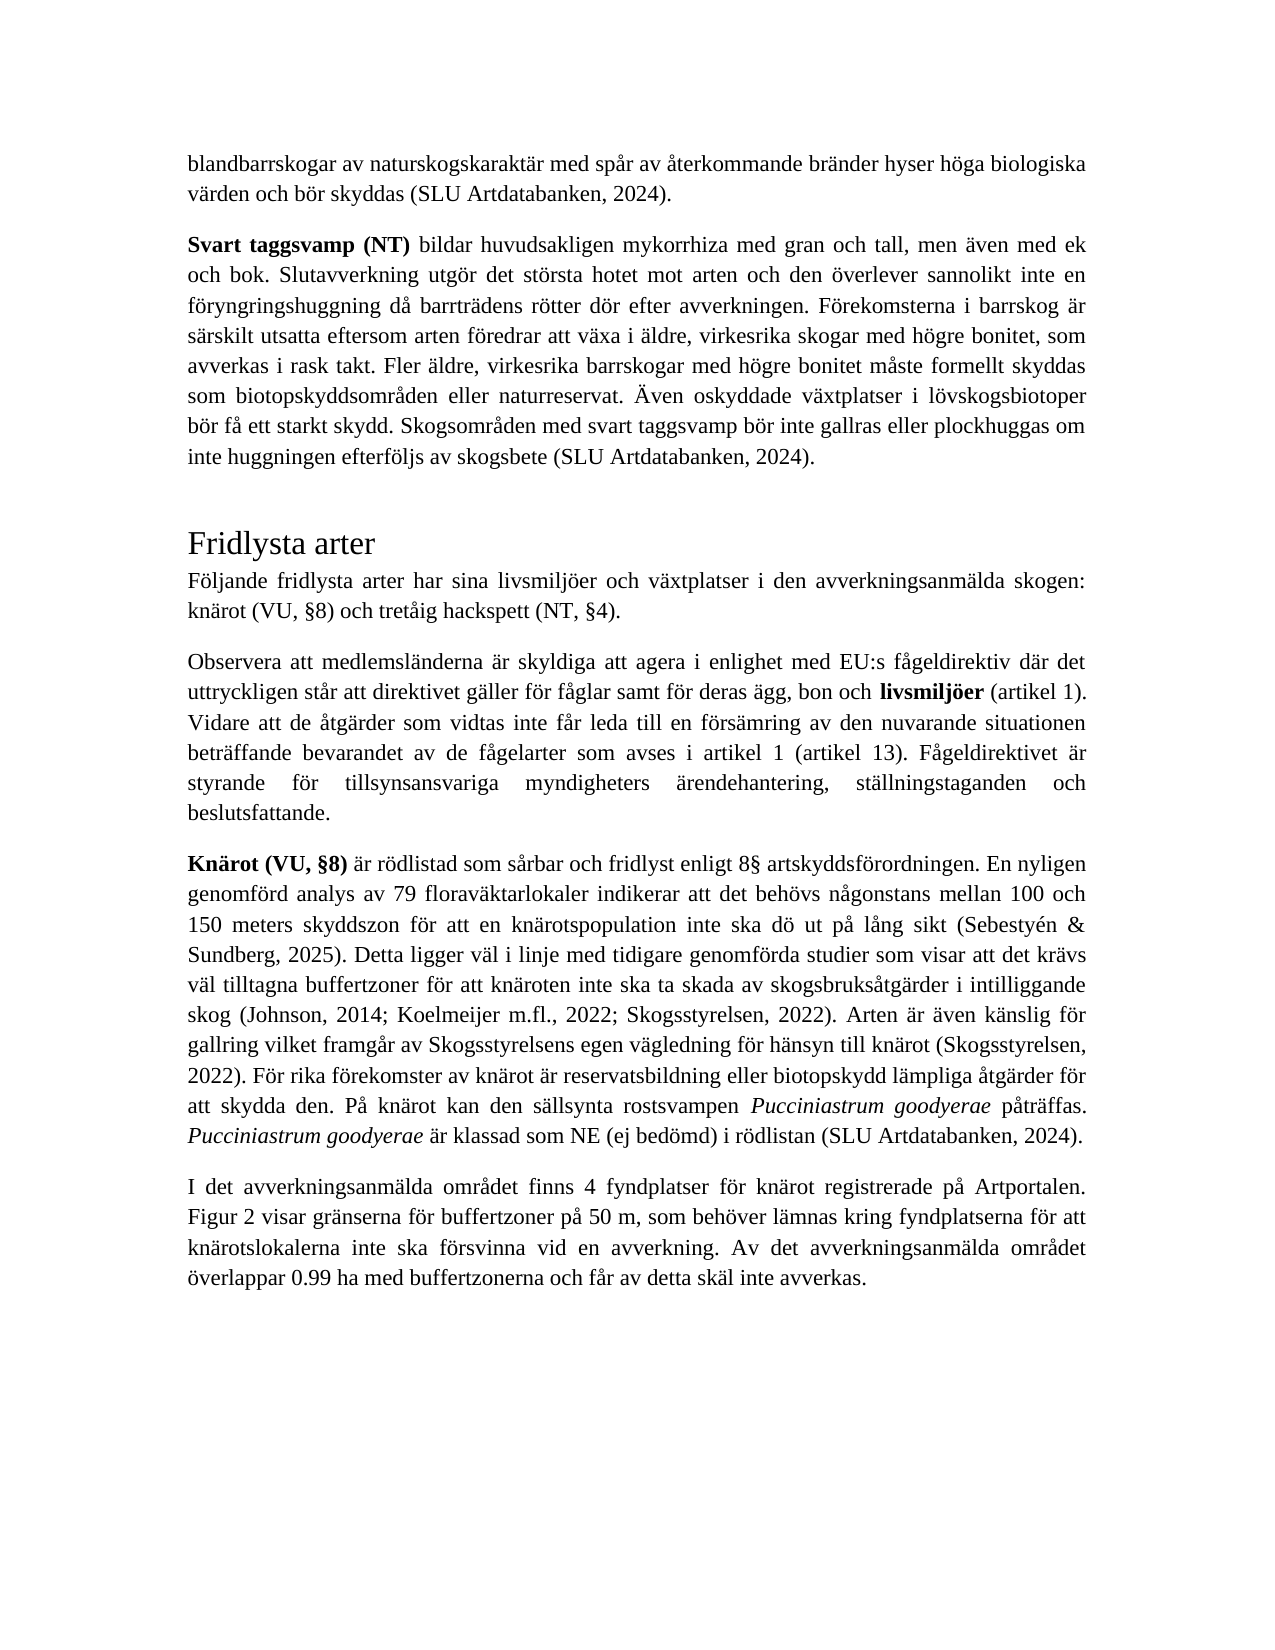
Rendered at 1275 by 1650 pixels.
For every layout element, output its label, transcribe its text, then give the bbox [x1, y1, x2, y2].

subtitle Fridlysta arter [187, 523, 1087, 561]
text Observera att medlemsländerna är skyldiga att agera i enlighet med EU:s fågeldirektiv där det uttryckligen står att direktivet gäller för fåglar samt för deras ägg, bon och livsmiljöer (artikel 1). Vidare att de åtgärder som vidtas inte får leda till en försämring av den nuvarande situationen beträffande bevarandet av de fågelarter som avses i artikel 1 (artikel 13). Fågeldirektivet är styrande för tillsynsansvariga myndigheters ärendehantering, ställningstaganden och beslutsfattande. [187, 648, 1087, 826]
text Svart taggsvamp (NT) bildar huvudsakligen mykorrhiza med gran och tall, men även med ek och bok. Slutavverkning utgör det största hotet mot arten och den överlever sannolikt inte en föryngringshuggning då barrträdens rötter dör efter avverkningen. Förekomsterna i barrskog är särskilt utsatta eftersom arten föredrar att växa i äldre, virkesrika skogar med högre bonitet, som avverkas i rask takt. Fler äldre, virkesrika barrskogar med högre bonitet måste formellt skyddas som biotopskyddsområden eller naturreservat. Även oskyddade växtplatser i lövskogsbiotoper bör få ett starkt skydd. Skogsområden med svart taggsvamp bör inte gallras eller plockhuggas om inte huggningen efterföljs av skogsbete (SLU Artdatabanken, 2024). [187, 231, 1087, 469]
text Följande fridlysta arter har sina livsmiljöer och växtplatser i den avverkningsanmälda skogen: knärot (VU, §8) och tretåig hackspett (NT, §4). [187, 567, 1087, 623]
text Knärot (VU, §8) är rödlistad som sårbar och fridlyst enligt 8§ artskyddsförordningen. En nyligen genomförd analys av 79 floraväktarlokaler indikerar att det behövs någonstans mellan 100 och 150 meters skyddszon för att en knärotspopulation inte ska dö ut på lång sikt (Sebestyén & Sundberg, 2025). Detta ligger väl i linje med tidigare genomförda studier som visar att det krävs väl tilltagna buffertzoner för att knäroten inte ska ta skada av skogsbruksåtgärder i intilliggande skog (Johnson, 2014; Koelmeijer m.fl., 2022; Skogsstyrelsen, 2022). Arten är även känslig för gallring vilket framgår av Skogsstyrelsens egen vägledning för hänsyn till knärot (Skogsstyrelsen, 2022). För rika förekomster av knärot är reservatsbildning eller biotopskydd lämpliga åtgärder för att skydda den. På knärot kan den sällsynta rostsvampen Pucciniastrum goodyerae påträffas. Pucciniastrum goodyerae är klassad som NE (ej bedömd) i rödlistan (SLU Artdatabanken, 2024). [187, 850, 1087, 1148]
text I det avverkningsanmälda området finns 4 fyndplatser för knärot registrerade på Artportalen. Figur 2 visar gränserna för buffertzoner på 50 m, som behöver lämnas kring fyndplatserna för att knärotslokalerna inte ska försvinna vid en avverkning. Av det avverkningsanmälda området överlappar 0.99 ha med buffertzonerna och får av detta skäl inte avverkas. [187, 1173, 1087, 1290]
